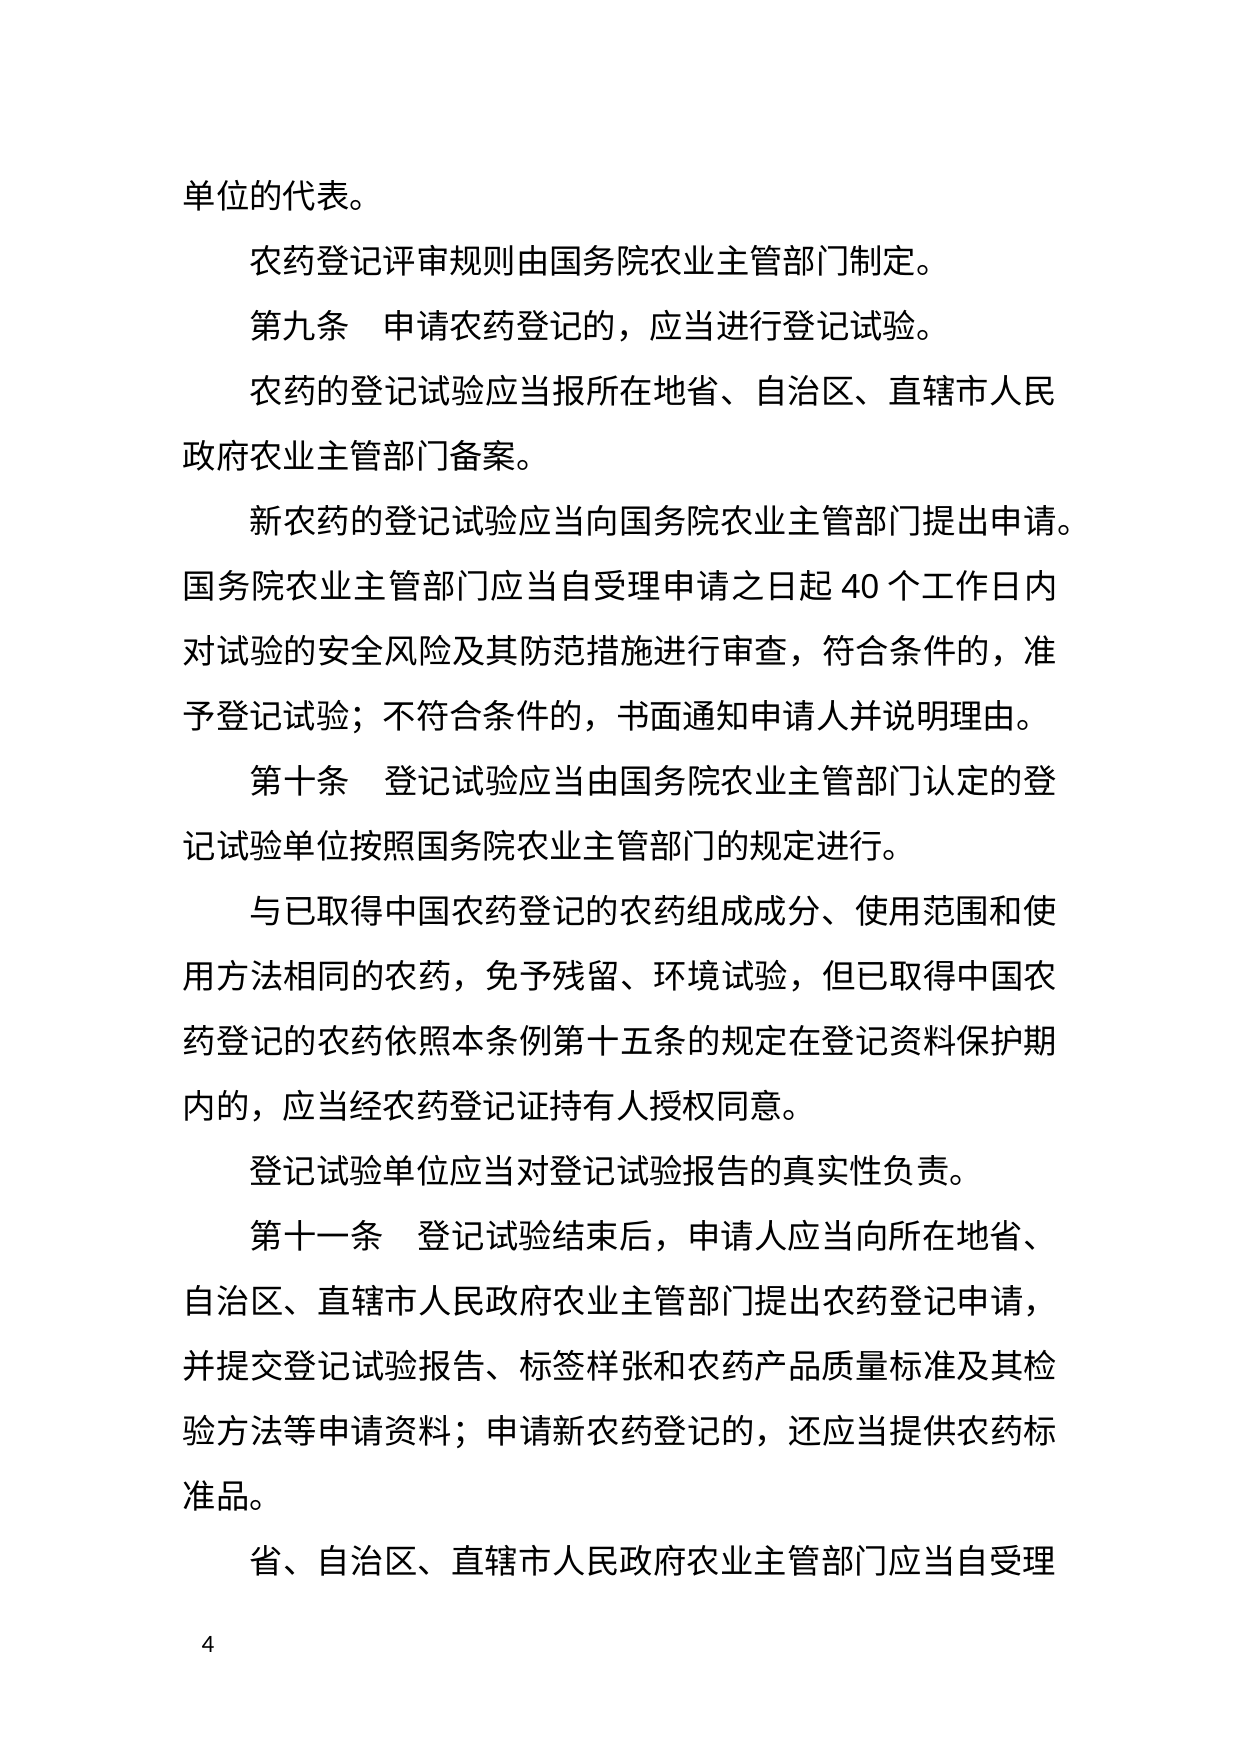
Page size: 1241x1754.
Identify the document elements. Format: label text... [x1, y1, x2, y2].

text 与已取得中国农药登记的农药组成成分、使用范围和使用方法相同的农药，免予残留、环境试验，但已取得中国农药登记的农药依照本条例第十五条的规定在登记资料保护期内的，应当经农药登记证持有人授权同意。 [183, 877, 1058, 1137]
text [183, 162, 1058, 227]
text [183, 1527, 1058, 1592]
text 登记试验单位应当对登记试验报告的真实性负责。 [183, 1137, 1058, 1202]
text 农药登记评审规则由国务院农业主管部门制定。 [183, 227, 1058, 292]
text 第十条 登记试验应当由国务院农业主管部门认定的登记试验单位按照国务院农业主管部门的规定进行。 [183, 747, 1058, 877]
text 第十一条 登记试验结束后，申请人应当向所在地省、自治区、直辖市人民政府农业主管部门提出农药登记申请，并提交登记试验报告、标签样张和农药产品质量标准及其检验方法等申请资料；申请新农药登记的，还应当提供农药标准品。 [183, 1202, 1058, 1527]
text 新农药的登记试验应当向国务院农业主管部门提出申请。国务院农业主管部门应当自受理申请之日起40个工作日内对试验的安全风险及其防范措施进行审查，符合条件的，准予登记试验；不符合条件的，书面通知申请人并说明理由。 [183, 487, 1058, 747]
text 农药的登记试验应当报所在地省、自治区、直辖市人民政府农业主管部门备案。 [183, 357, 1058, 487]
text 第九条 申请农药登记的，应当进行登记试验。 [183, 292, 1058, 357]
